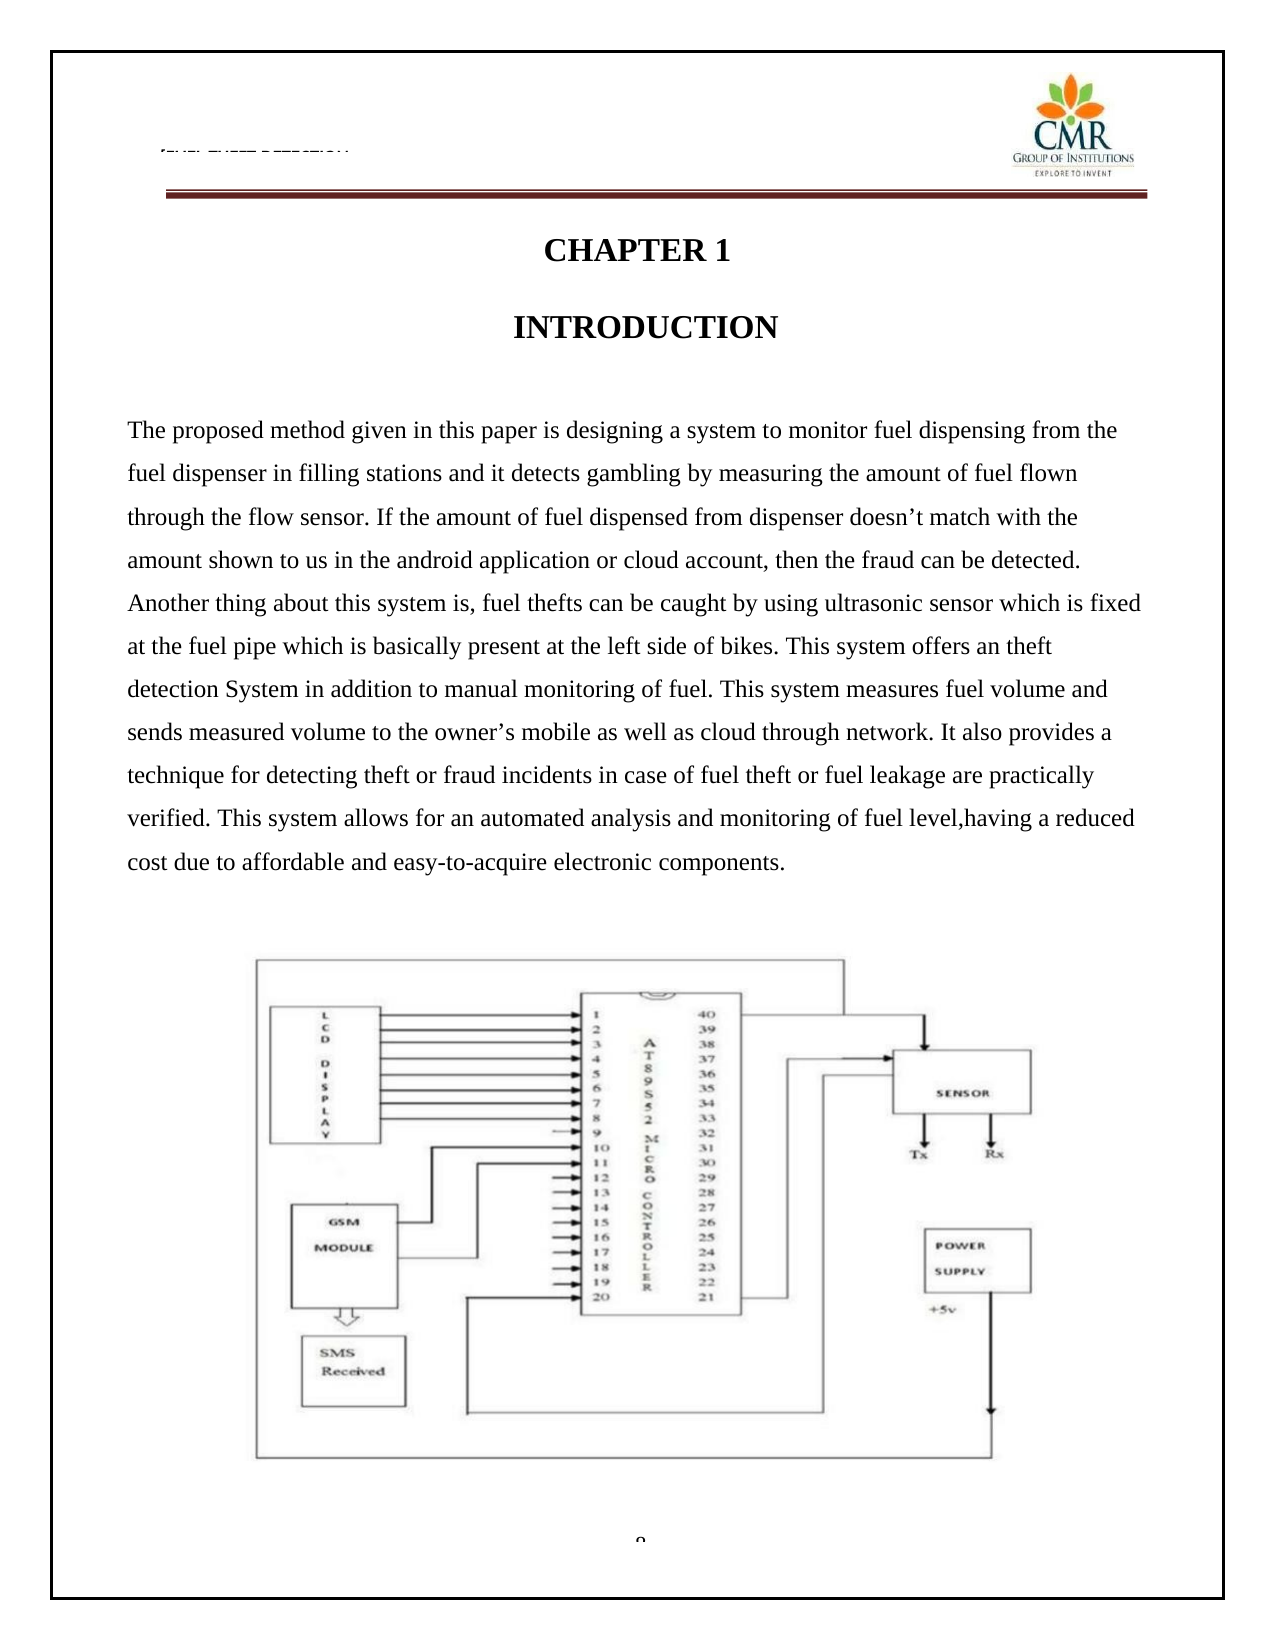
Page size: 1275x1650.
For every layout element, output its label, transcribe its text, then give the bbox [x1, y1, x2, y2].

text The proposed method given in this paper is designing a system to monitor fuel dispensing from the fuel dispenser in filling stations and it detects gambling by measuring the amount of fuel flown [127, 415, 1118, 487]
subtitle CHAPTER 1 INTRODUCTION [496, 230, 778, 346]
text through the flow sensor. If the amount of fuel dispensed from dispenser doesn’t match with the amount shown to us in the android application or cloud account, then the fraud can be detected. Another thing about this system is, fuel thefts can be caught by using ultrasonic sensor which is fixed at the fuel pipe which is basically present at the left side of bikes. This system offers an theft detection System in addition to manual monitoring of fuel. This system measures fuel volume and sends measured volume to the owner’s mobile as well as cloud through network. It also provides a technique for detecting theft or fraud incidents in case of fuel theft or fuel leakage are practically verified. This system allows for an automated analysis and monitoring of fuel level,having a reduced cost due to affordable and easy-to-acquire electronic components. [127, 502, 1142, 875]
picture [1011, 72, 1135, 177]
picture [244, 948, 1044, 1463]
